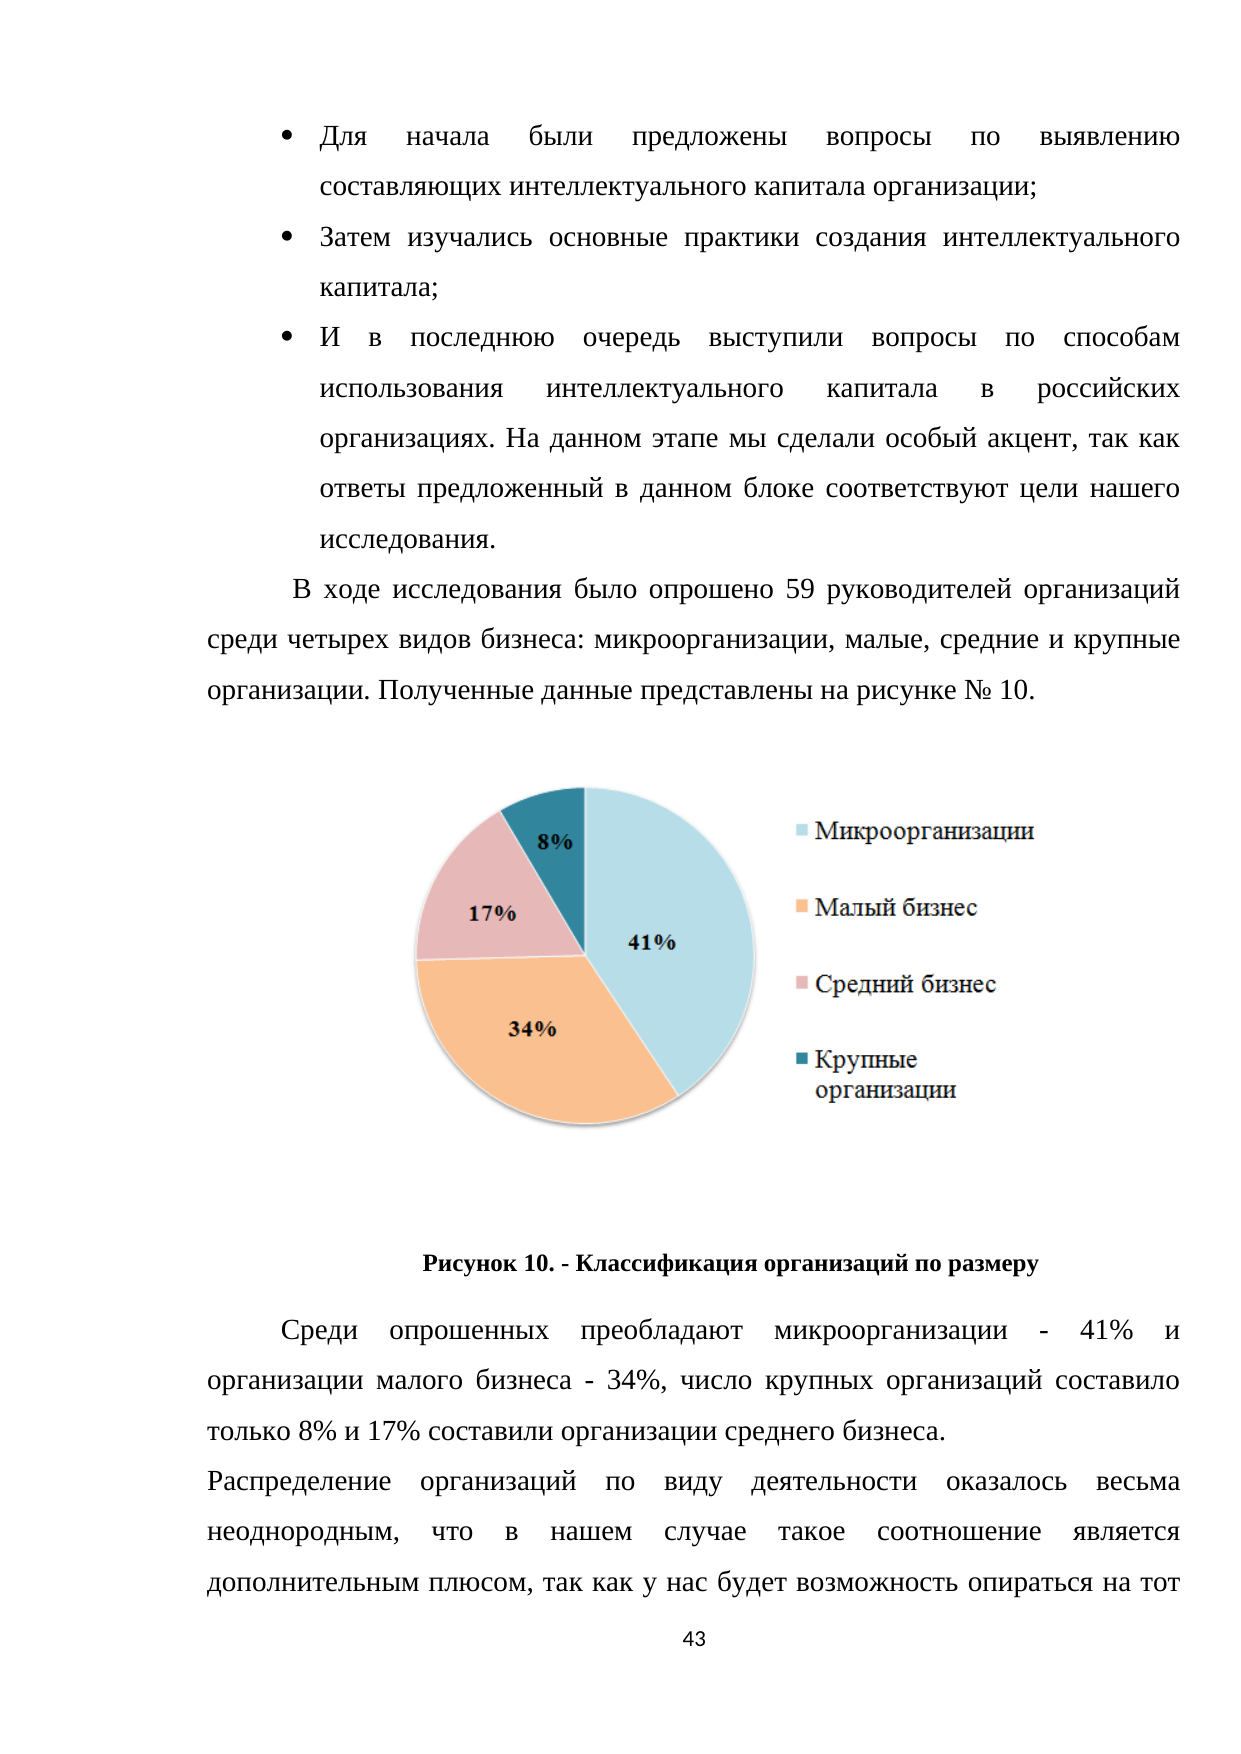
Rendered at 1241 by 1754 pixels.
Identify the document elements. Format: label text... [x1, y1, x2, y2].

picture [364, 725, 1070, 1153]
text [207, 1463, 1181, 1597]
text В ходе исследования было опрошено 59 руководителей организаций среди четырех видов бизнеса: микроорганизации, малые, средние и крупные организации. Полученные данные представлены на рисунке № 10. [207, 571, 1181, 705]
list И в последнюю очередь выступили вопросы по способам использования интеллектуального капитала в российских организациях. На данном этапе мы сделали особый акцент, так как ответы предложенный в данном блоке соответствуют цели нашего исследования. [282, 319, 1181, 554]
text Среди опрошенных преобладают микроорганизации - 41% и организации малого бизнеса - 34%, число крупных организаций составило только 8% и 17% составили организации среднего бизнеса. [207, 1312, 1181, 1446]
list Для начала были предложены вопросы по выявлению составляющих интеллектуального капитала организации; [282, 118, 1181, 202]
list Затем изучались основные практики создания интеллектуального капитала; [282, 219, 1181, 303]
